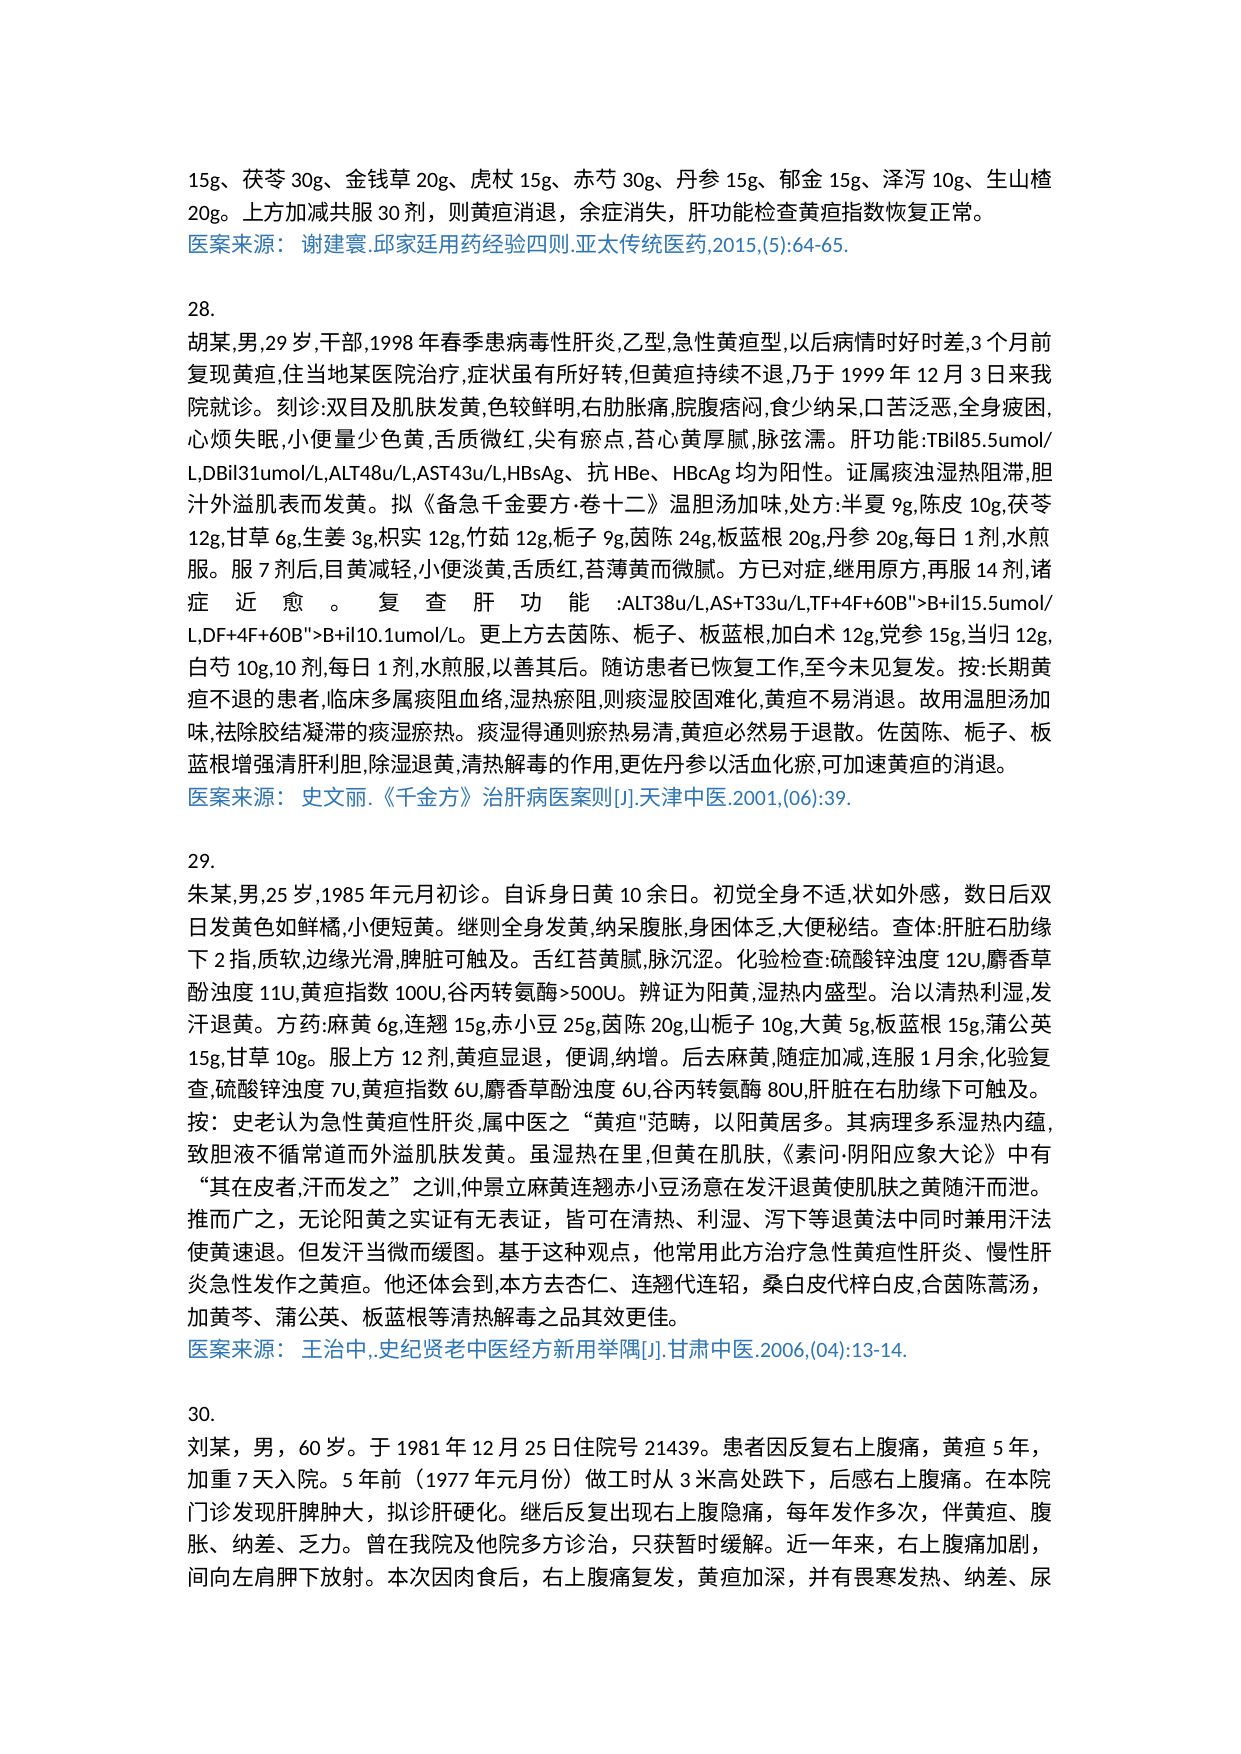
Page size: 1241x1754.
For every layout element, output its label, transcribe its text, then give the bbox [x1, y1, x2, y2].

text 医案来源： 王治中,.史纪贤老中医经方新用举隅[J].甘肃中医.2006,(04):13-14. [187, 1332, 1053, 1364]
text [187, 162, 1053, 227]
text 朱某,男,25岁,1985年元月初诊。自诉身日黄10余日。初觉全身不适,状如外感，数日后双日发黄色如鲜橘,小便短黄。继则全身发黄,纳呆腹胀,身困体乏,大便秘结。查体:肝脏石肋缘下2指,质软,边缘光滑,脾脏可触及。舌红苔黄腻,脉沉涩。化验检查:硫酸锌浊度12U,麝香草酚浊度11U,黄疸指数100U,谷丙转氨酶>500U。辨证为阳黄,湿热内盛型。治以清热利湿,发汗退黄。方药:麻黄6g,连翘15g,赤小豆25g,茵陈20g,山栀子10g,大黄5g,板蓝根15g,蒲公英15g,甘草10g。服上方12剂,黄疸显退，便调,纳增。后去麻黄,随症加减,连服1月余,化验复查,硫酸锌浊度7U,黄疸指数6U,麝香草酚浊度6U,谷丙转氨酶80U,肝脏在右肋缘下可触及。按：史老认为急性黄疸性肝炎,属中医之“黄疸"范畴，以阳黄居多。其病理多系湿热内蕴,致胆液不循常道而外溢肌肤发黄。虽湿热在里,但黄在肌肤,《素问·阴阳应象大论》中有“其在皮者,汗而发之”之训,仲景立麻黄连翘赤小豆汤意在发汗退黄使肌肤之黄随汗而泄。推而广之，无论阳黄之实证有无表证，皆可在清热、利湿、泻下等退黄法中同时兼用汗法，使黄速退。但发汗当微而缓图。基于这种观点，他常用此方治疗急性黄疸性肝炎、慢性肝炎急性发作之黄疸。他还体会到,本方去杏仁、连翘代连轺，桑白皮代梓白皮,合茵陈蒿汤，加黄芩、蒲公英、板蓝根等清热解毒之品其效更佳。 [187, 877, 1053, 1332]
text 胡某,男,29岁,干部,1998年春季患病毒性肝炎,乙型,急性黄疸型,以后病情时好时差,3个月前复现黄疸,住当地某医院治疗,症状虽有所好转,但黄疸持续不退,乃于1999年12月3日来我院就诊。刻诊:双目及肌肤发黄,色较鲜明,右肋胀痛,脘腹痞闷,食少纳呆,口苦泛恶,全身疲困,心烦失眠,小便量少色黄,舌质微红,尖有瘀点,苔心黄厚腻,脉弦濡。肝功能:TBil85.5umol/L,DBil31umol/L,ALT48u/L,AST43u/L,HBsAg、抗HBe、HBcAg均为阳性。证属痰浊湿热阻滞,胆汁外溢肌表而发黄。拟《备急千金要方·卷十二》温胆汤加味,处方:半夏9g,陈皮10g,茯苓12g,甘草6g,生姜3g,枳实12g,竹茹12g,栀子9g,茵陈24g,板蓝根20g,丹参20g,每日1剂,水煎服。服7剂后,目黄减轻,小便淡黄,舌质红,苔薄黄而微腻。方已对症,继用原方,再服14剂,诸症近愈。复查肝功能:ALT38u/L,AS+T33u/L,TF+4F+60B">B+il15.5umol/L,DF+4F+60B">B+il10.1umol/L。更上方去茵陈、栀子、板蓝根,加白术12g,党参15g,当归12g,白芍10g,10剂,每日1剂,水煎服,以善其后。随访患者已恢复工作,至今未见复发。按:长期黄疸不退的患者,临床多属痰阻血络,湿热瘀阻,则痰湿胶固难化,黄疸不易消退。故用温胆汤加味,祛除胶结凝滞的痰湿瘀热。痰湿得通则瘀热易清,黄疸必然易于退散。佐茵陈、栀子、板蓝根增强清肝利胆,除湿退黄,清热解毒的作用,更佐丹参以活血化瘀,可加速黄疸的消退。 [187, 324, 1053, 779]
text 28. [187, 292, 1053, 324]
text 29. [187, 844, 1053, 877]
text 医案来源： 史文丽.《千金方》治肝病医案则[J].天津中医.2001,(06):39. [187, 779, 1053, 812]
text 30. [187, 1397, 1053, 1429]
text 医案来源： 谢建寰.邱家廷用药经验四则.亚太传统医药,2015,(5):64-65. [187, 227, 1053, 259]
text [187, 1429, 1053, 1592]
